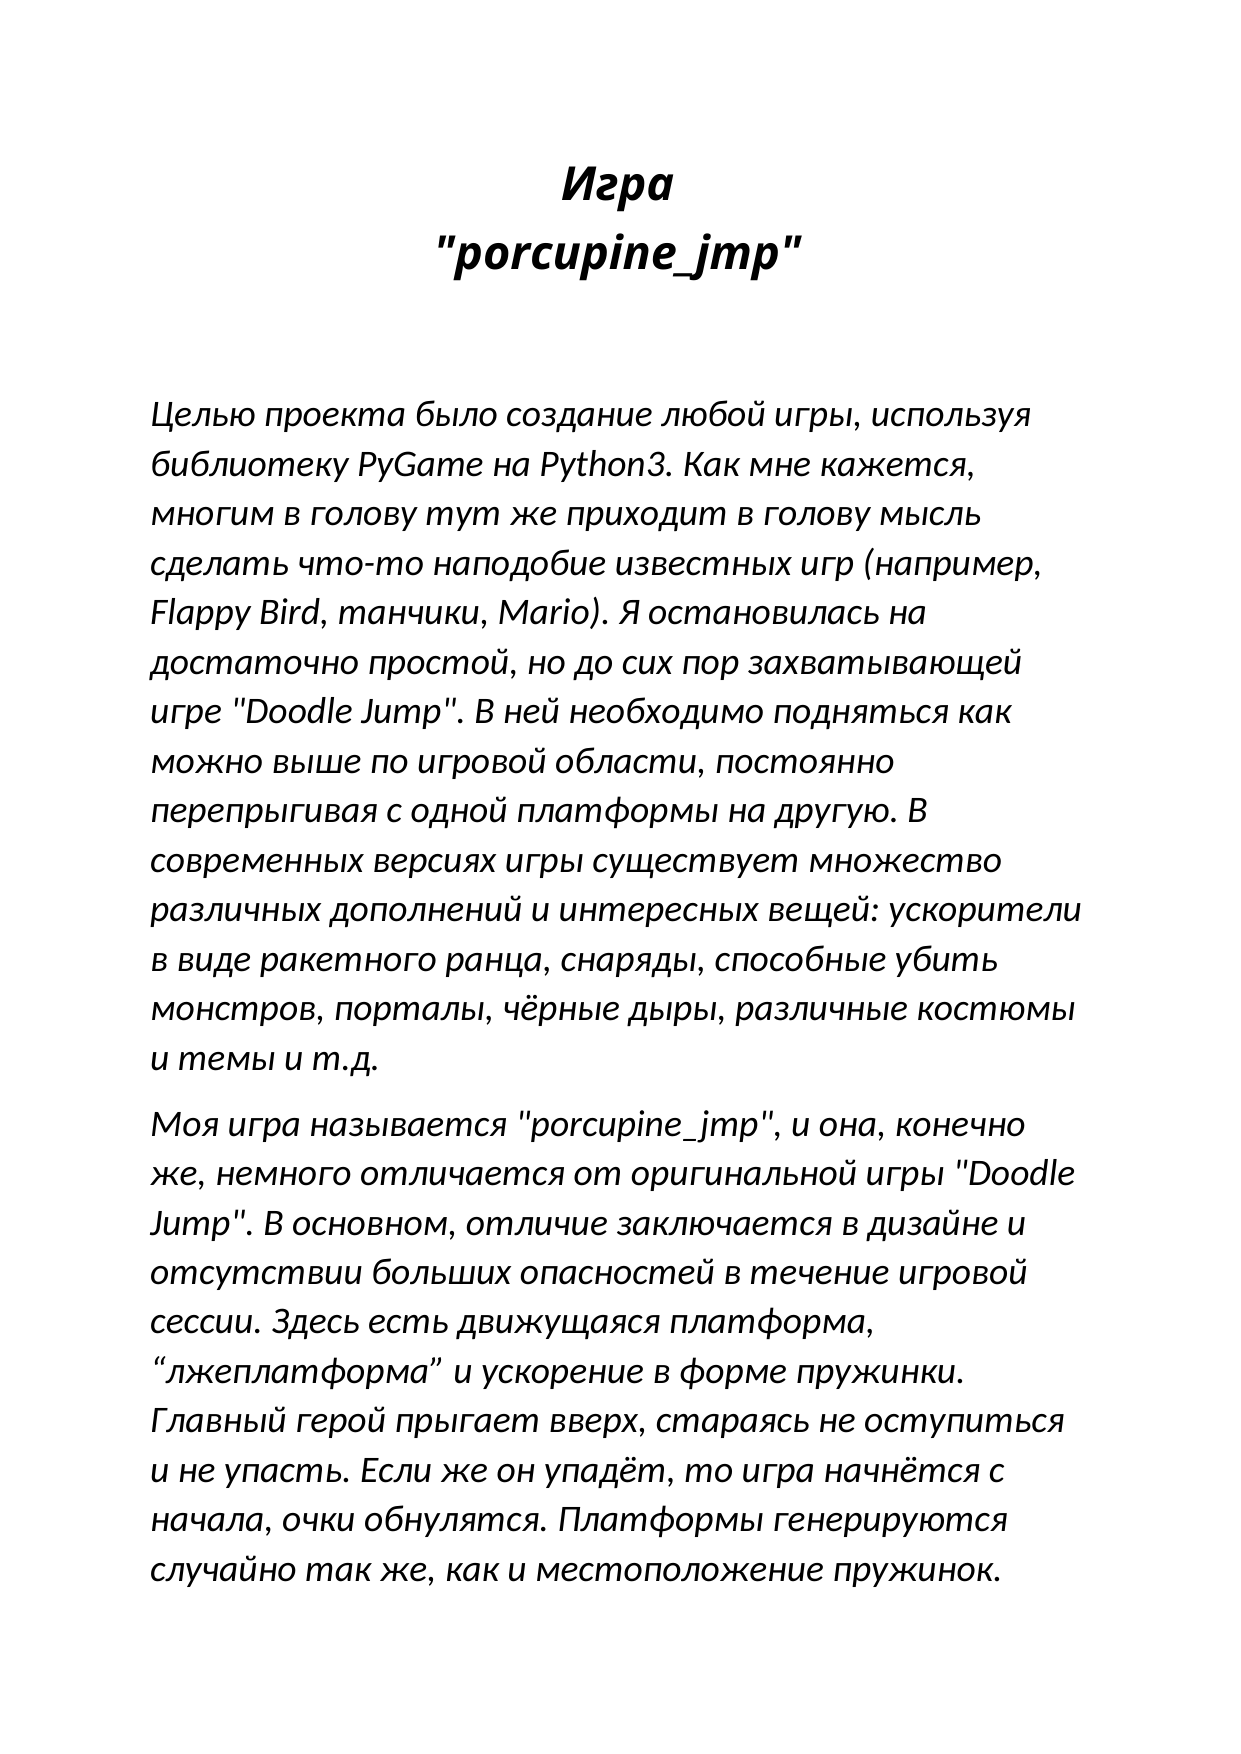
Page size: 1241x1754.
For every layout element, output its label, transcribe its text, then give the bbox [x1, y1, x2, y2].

text Целью проекта было создание любой игры, используя библиотеку PyGame на Python3. Как мне кажется, многим в голову тут же приходит в голову мысль сделать что-то наподобие известных игр (например, Flappy Bird, танчики, Mario). Я остановилась на достаточно простой, но до сих пор захватывающей игре "Doodle Jump". В ней необходимо подняться как можно выше по игровой области, постоянно перепрыгивая с одной платформы на другую. В современных версиях игры существует множество различных дополнений и интересных вещей: ускорители в виде ракетного ранца, снаряды, способные убить монстров, порталы, чёрные дыры, различные костюмы и темы и т.д. [150, 390, 1090, 1079]
text Моя игра называется "porcupine_jmp", и она, конечно же, немного отличается от оригинальной игры "Doodle Jump". В основном, отличие заключается в дизайне и отсутствии больших опасностей в течение игровой сессии. Здесь есть движущаяся платформа, “лжеплатформа” и ускорение в форме пружинки. Главный герой прыгает вверх, стараясь не оступиться и не упасть. Если же он упадёт, то игра начнётся с начала, очки обнулятся. Платформы генерируются случайно так же, как и местоположение пружинок. [150, 1099, 1090, 1591]
text Игра "porcupine_jmp" [150, 150, 1090, 283]
